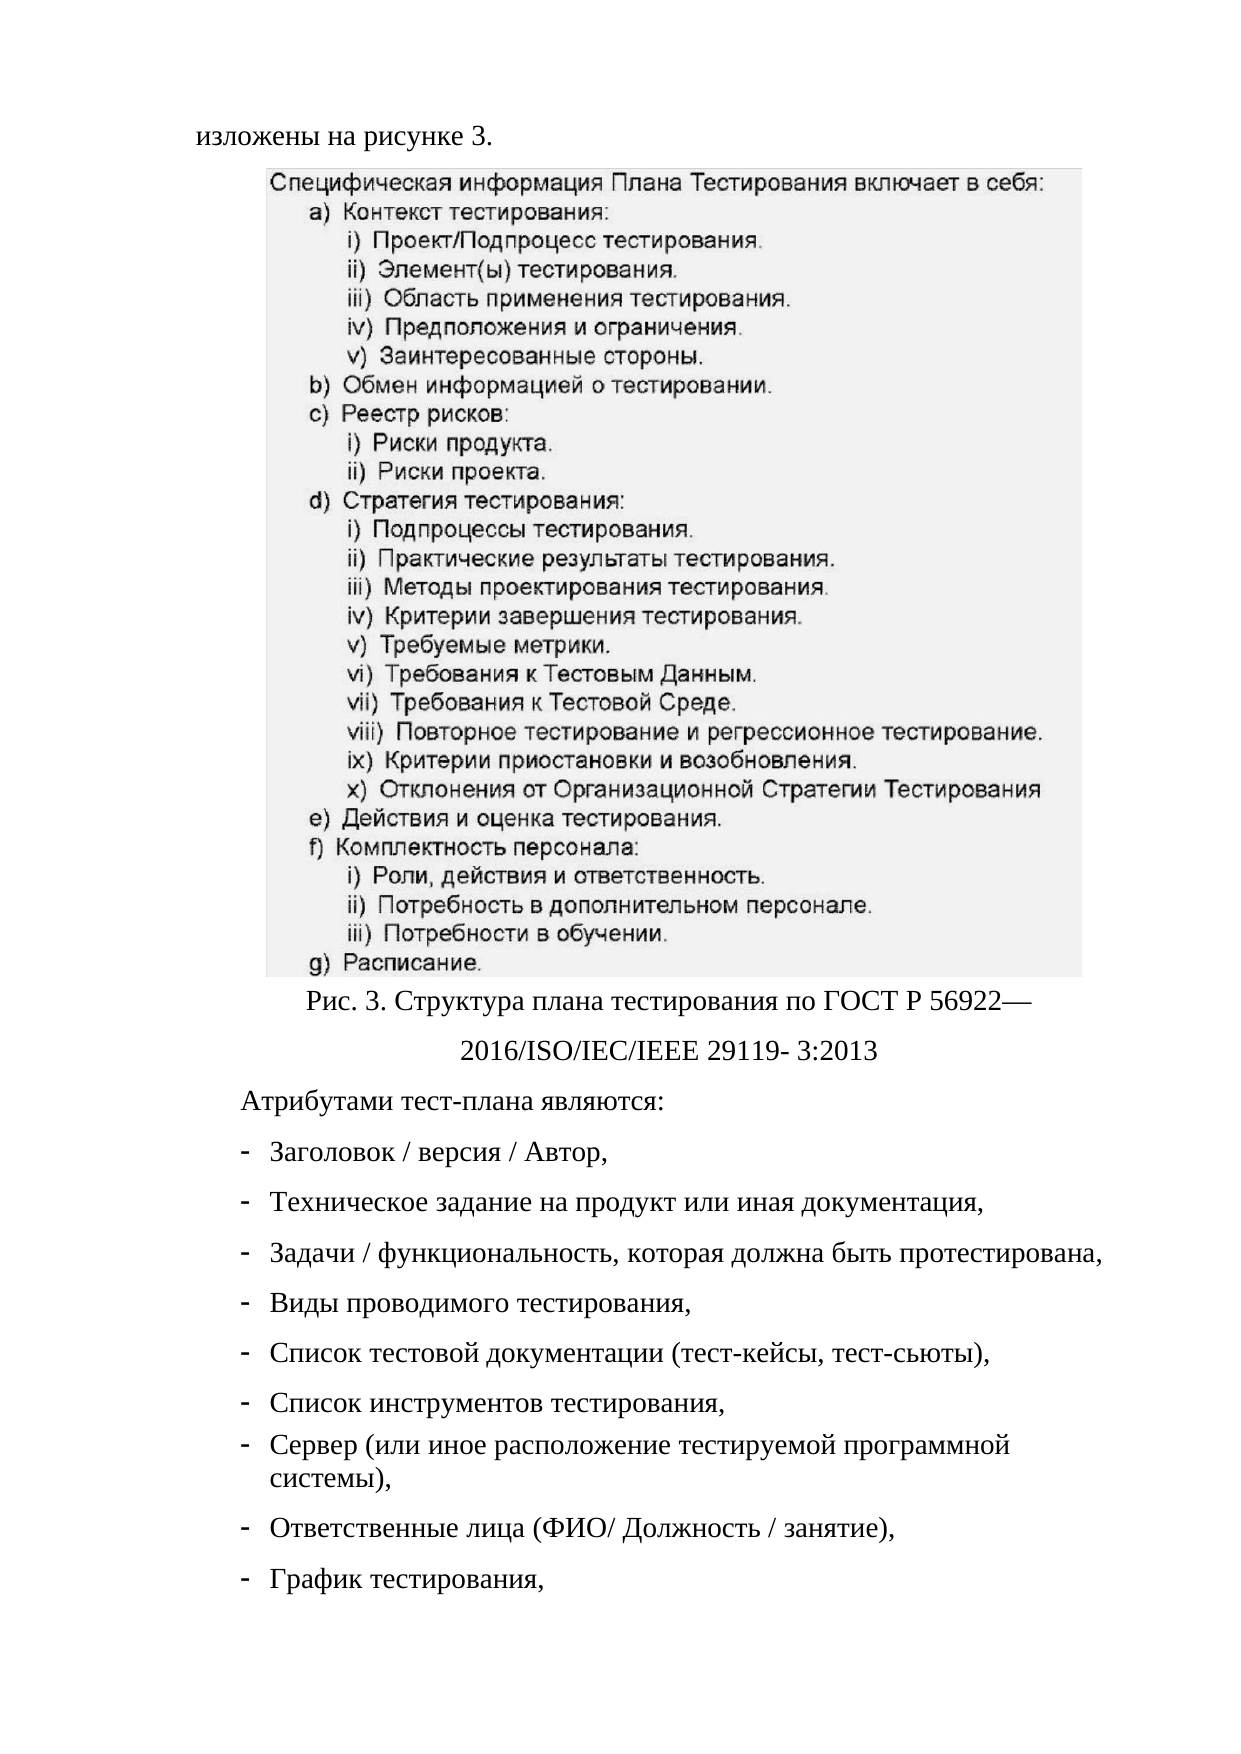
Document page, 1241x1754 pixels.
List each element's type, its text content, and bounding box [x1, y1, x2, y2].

list Сервер (или иное расположение тестируемой программной системы), [240, 1427, 1137, 1494]
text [196, 118, 1058, 152]
list Задачи / функциональность, которая должна быть протестирована, [240, 1235, 1137, 1268]
picture [266, 168, 1083, 977]
text Рис. 3. Структура плана тестирования по ГОСТ Р 56922— 2016/ISO/IEC/IEEE 29119- 3:2013 [306, 983, 1137, 1067]
list Виды проводимого тестирования, [240, 1285, 1137, 1319]
list Ответственные лица (ФИО/ Должность / занятие), [240, 1511, 1137, 1544]
text Атрибутами тест-плана являются: [240, 1084, 1137, 1117]
list Список тестовой документации (тест-кейсы, тест-сьюты), [240, 1335, 1137, 1369]
list Заголовок / версия / Автор, [240, 1134, 1137, 1168]
list Техническое задание на продукт или иная документация, [240, 1184, 1137, 1218]
list Список инструментов тестирования, [240, 1386, 1137, 1419]
list График тестирования, [240, 1561, 1137, 1594]
